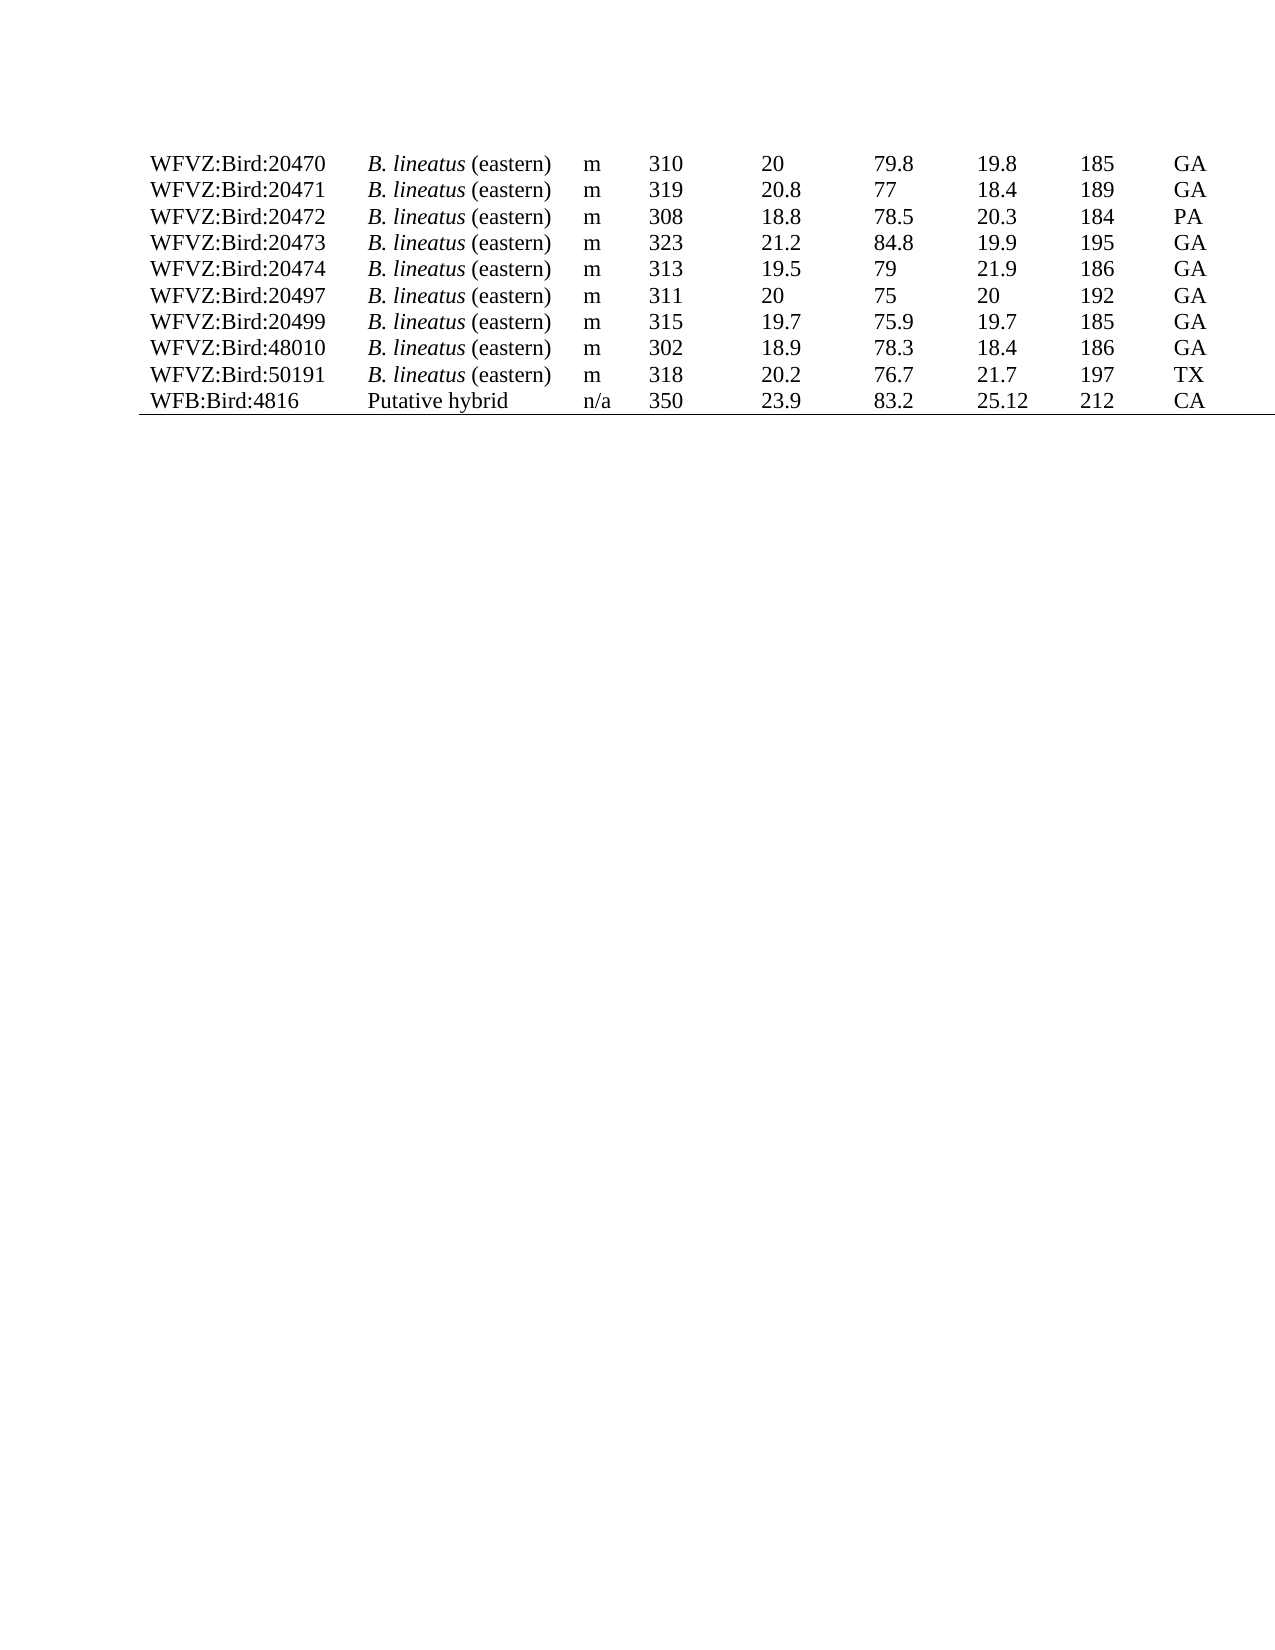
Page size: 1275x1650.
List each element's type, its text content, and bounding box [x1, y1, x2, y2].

table_cell 192 [1069, 282, 1162, 308]
table_cell B. lineatus (eastern) [356, 308, 572, 334]
table_cell 319 [638, 176, 750, 203]
table_cell 76.7 [863, 361, 966, 387]
table_cell WFVZ:Bird:20473 [139, 229, 356, 255]
table_cell PA [1163, 203, 1275, 229]
table_cell 318 [638, 361, 750, 387]
table_cell 311 [638, 282, 750, 308]
table_cell 20 [750, 282, 862, 308]
table_cell 19.5 [750, 255, 862, 282]
table_cell WFVZ:Bird:20474 [139, 255, 356, 282]
table_cell WFVZ:Bird:20499 [139, 308, 356, 334]
table_cell 20.3 [966, 203, 1069, 229]
table_cell GA [1163, 229, 1275, 255]
table_cell 18.8 [750, 203, 862, 229]
table_cell 79.8 [863, 150, 966, 176]
table_cell 20.2 [750, 361, 862, 387]
table_cell 18.4 [966, 335, 1069, 361]
table_cell 75 [863, 282, 966, 308]
table_cell CA [1163, 387, 1275, 413]
table_cell B. lineatus (eastern) [356, 229, 572, 255]
table_cell m [572, 150, 637, 176]
table_cell 302 [638, 335, 750, 361]
table_cell WFVZ:Bird:20497 [139, 282, 356, 308]
table_cell 21.7 [966, 361, 1069, 387]
table_cell 21.9 [966, 255, 1069, 282]
table_cell 79 [863, 255, 966, 282]
table_cell 186 [1069, 335, 1162, 361]
table_cell GA [1163, 176, 1275, 203]
table_cell m [572, 361, 637, 387]
table_cell B. lineatus (eastern) [356, 282, 572, 308]
table_cell 197 [1069, 361, 1162, 387]
table_cell GA [1163, 255, 1275, 282]
table_cell 83.2 [863, 387, 966, 413]
table_cell 195 [1069, 229, 1162, 255]
table_cell 20.8 [750, 176, 862, 203]
table_cell 19.7 [966, 308, 1069, 334]
table_cell WFVZ:Bird:20471 [139, 176, 356, 203]
table_cell m [572, 176, 637, 203]
table_cell 308 [638, 203, 750, 229]
table_cell Putative hybrid [356, 387, 572, 413]
table_cell 18.4 [966, 176, 1069, 203]
table_cell 185 [1069, 308, 1162, 334]
table_cell 212 [1069, 387, 1162, 413]
table_cell 18.9 [750, 335, 862, 361]
table_cell 315 [638, 308, 750, 334]
table_cell GA [1163, 335, 1275, 361]
table_cell GA [1163, 282, 1275, 308]
table_cell 77 [863, 176, 966, 203]
table_cell GA [1163, 308, 1275, 334]
table_cell 20 [750, 150, 862, 176]
table_cell n/a [572, 387, 637, 413]
table_cell m [572, 203, 637, 229]
table_cell TX [1163, 361, 1275, 387]
table_cell B. lineatus (eastern) [356, 361, 572, 387]
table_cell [356, 150, 572, 176]
table_cell 20 [966, 282, 1069, 308]
table_cell 313 [638, 255, 750, 282]
table_cell WFVZ:Bird:20472 [139, 203, 356, 229]
table_cell 19.9 [966, 229, 1069, 255]
table_cell m [572, 282, 637, 308]
table_cell GA [1163, 150, 1275, 176]
table_cell 186 [1069, 255, 1162, 282]
table_cell 21.2 [750, 229, 862, 255]
table_cell 184 [1069, 203, 1162, 229]
table_cell 19.7 [750, 308, 862, 334]
table_cell m [572, 308, 637, 334]
table_cell 25.12 [966, 387, 1069, 413]
table_cell 23.9 [750, 387, 862, 413]
table_cell WFVZ:Bird:50191 [139, 361, 356, 387]
table_cell m [572, 229, 637, 255]
table_cell B. lineatus (eastern) [356, 255, 572, 282]
table_cell WFVZ:Bird:48010 [139, 335, 356, 361]
table_cell 185 [1069, 150, 1162, 176]
table_cell 19.8 [966, 150, 1069, 176]
table_cell WFVZ:Bird:20470 [139, 150, 356, 176]
table_cell 75.9 [863, 308, 966, 334]
table_cell WFB:Bird:4816 [139, 387, 356, 413]
table_cell 78.3 [863, 335, 966, 361]
table_cell B. lineatus (eastern) [356, 176, 572, 203]
table_cell B. lineatus (eastern) [356, 335, 572, 361]
table_cell 323 [638, 229, 750, 255]
table_cell 84.8 [863, 229, 966, 255]
table_cell 78.5 [863, 203, 966, 229]
table_cell 189 [1069, 176, 1162, 203]
table_cell 310 [638, 150, 750, 176]
table_cell B. lineatus (eastern) [356, 203, 572, 229]
table_cell 350 [638, 387, 750, 413]
table_cell m [572, 255, 637, 282]
table_cell m [572, 335, 637, 361]
